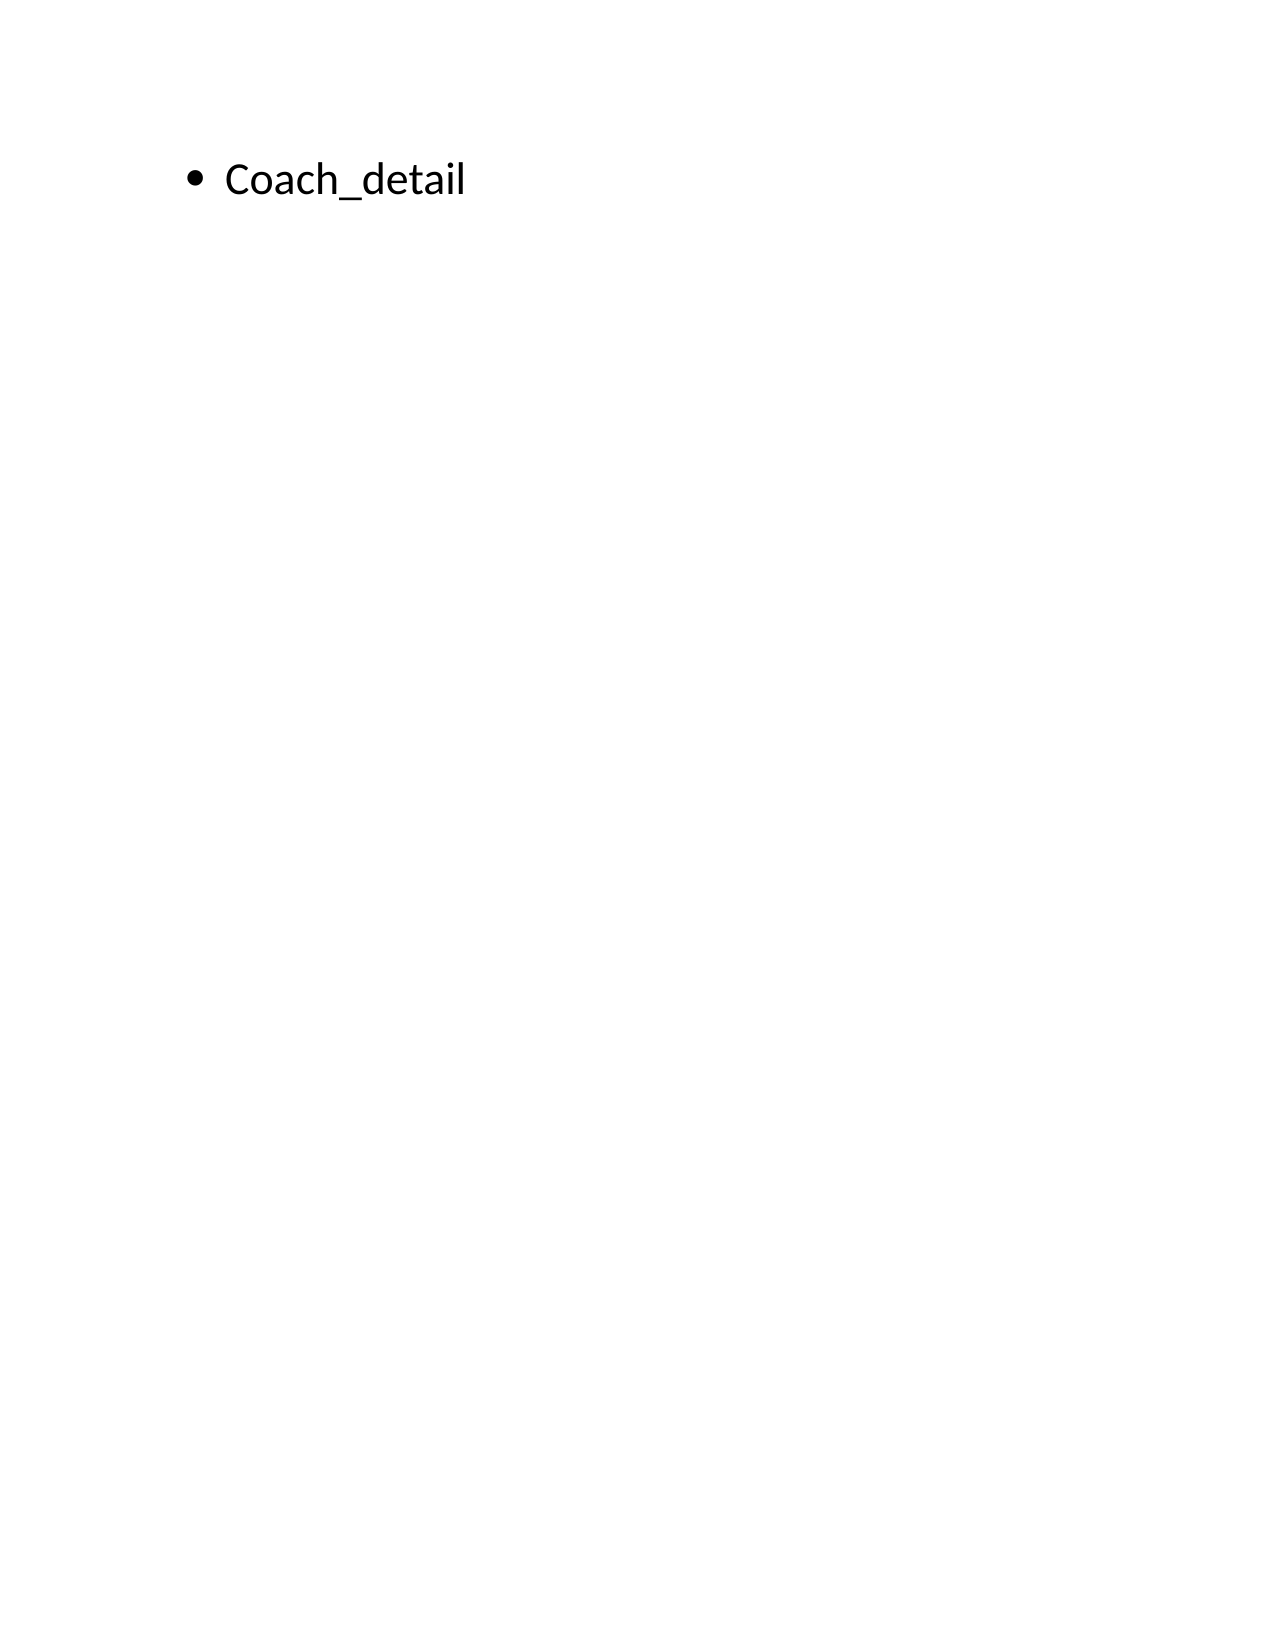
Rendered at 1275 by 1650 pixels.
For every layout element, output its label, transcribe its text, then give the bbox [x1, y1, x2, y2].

list Coach_detail [187, 150, 1125, 206]
